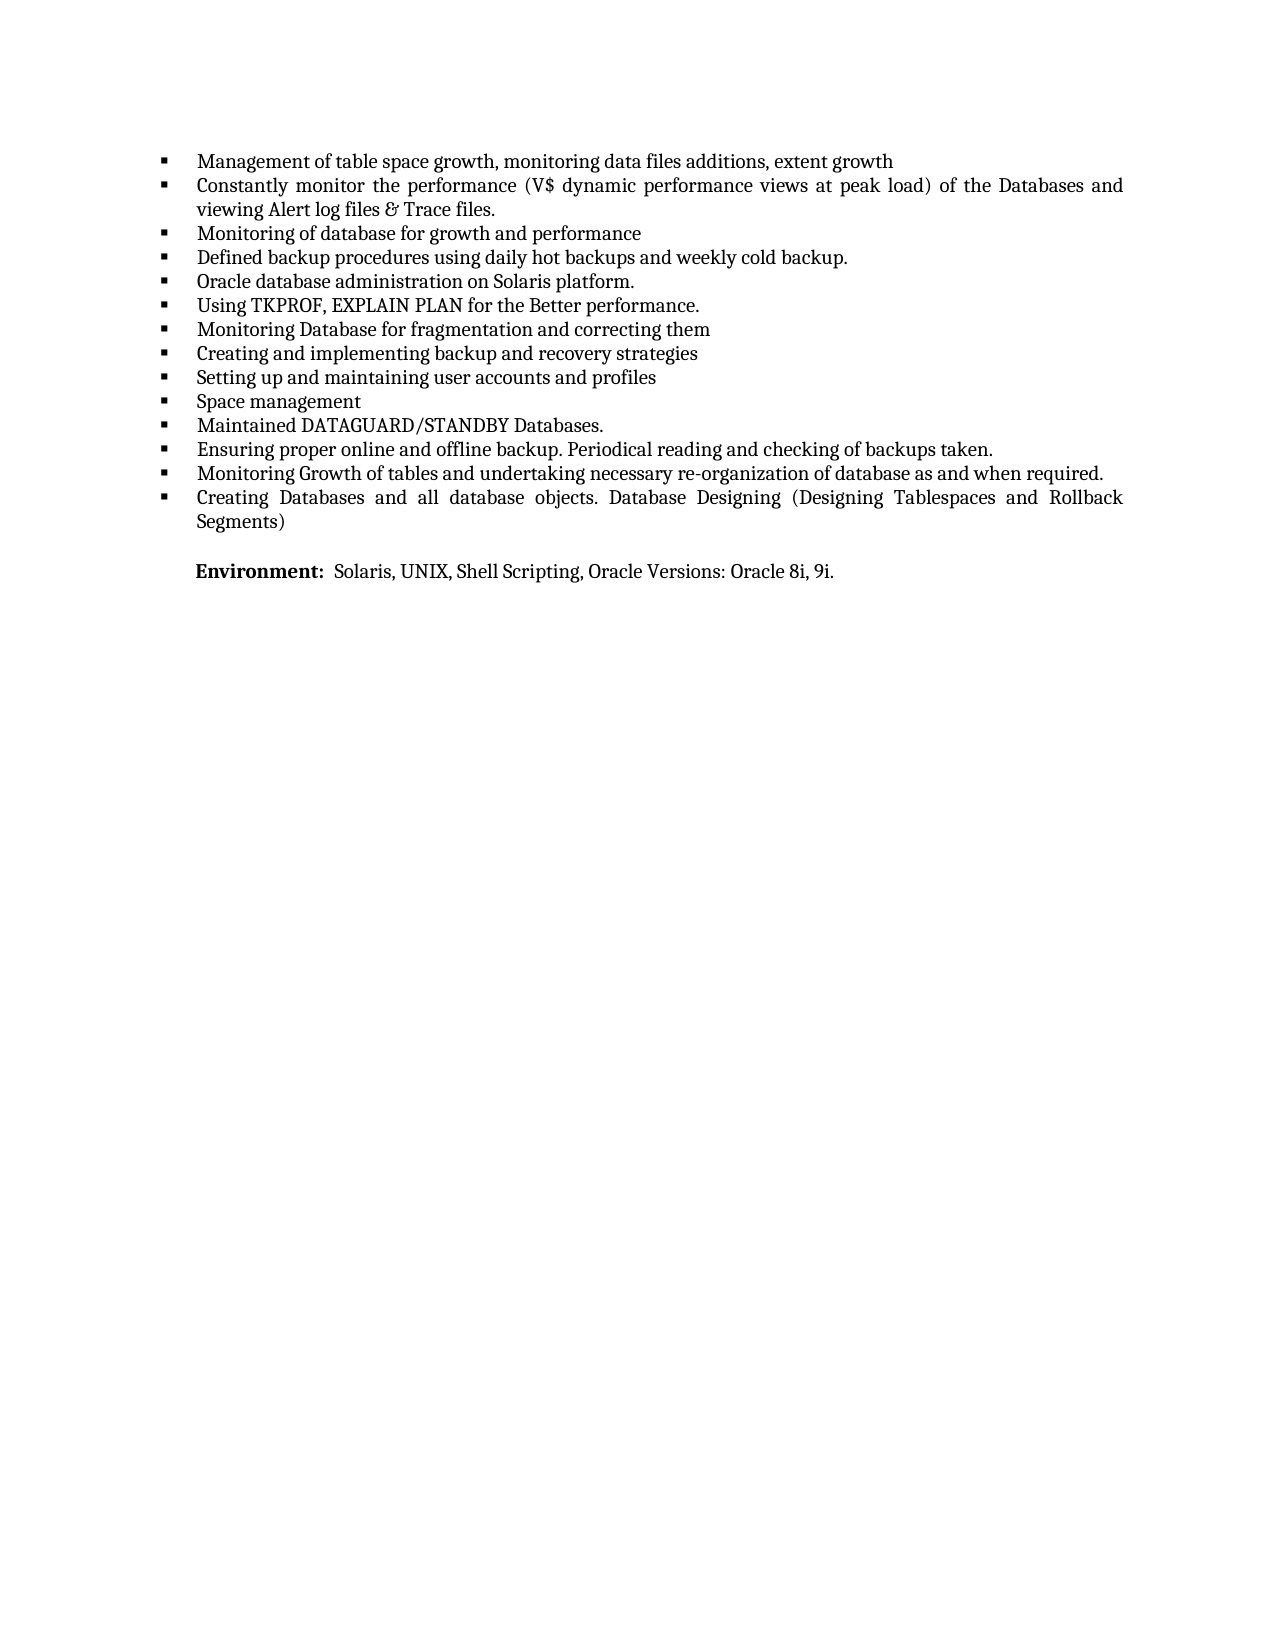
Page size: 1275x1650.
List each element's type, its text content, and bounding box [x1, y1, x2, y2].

list Using TKPROF, EXPLAIN PLAN for the Better performance. [159, 294, 1125, 318]
list Management of table space growth, monitoring data files additions, extent growth [159, 150, 1125, 174]
text Environment: Solaris, UNIX, Shell Scripting, Oracle Versions: Oracle 8i, 9i. [150, 560, 1125, 584]
list Oracle database administration on Solaris platform. [159, 270, 1125, 294]
list Creating and implementing backup and recovery strategies [159, 342, 1125, 366]
list Defined backup procedures using daily hot backups and weekly cold backup. [159, 246, 1125, 270]
list Setting up and maintaining user accounts and profiles [159, 366, 1125, 389]
list Monitoring Database for fragmentation and correcting them [159, 318, 1125, 342]
list Maintained DATAGUARD/STANDBY Databases. [159, 413, 1125, 437]
list Creating Databases and all database objects. Database Designing (Designing Tablespaces and Rollback Segments) [159, 485, 1125, 533]
list Space management [159, 389, 1125, 413]
list Constantly monitor the performance (V$ dynamic performance views at peak load) of the Databases and viewing Alert log files & Trace files. [159, 174, 1125, 222]
list Ensuring proper online and offline backup. Periodical reading and checking of backups taken. [159, 437, 1125, 461]
list Monitoring Growth of tables and undertaking necessary re-organization of database as and when required. [159, 461, 1125, 485]
list Monitoring of database for growth and performance [159, 222, 1125, 246]
